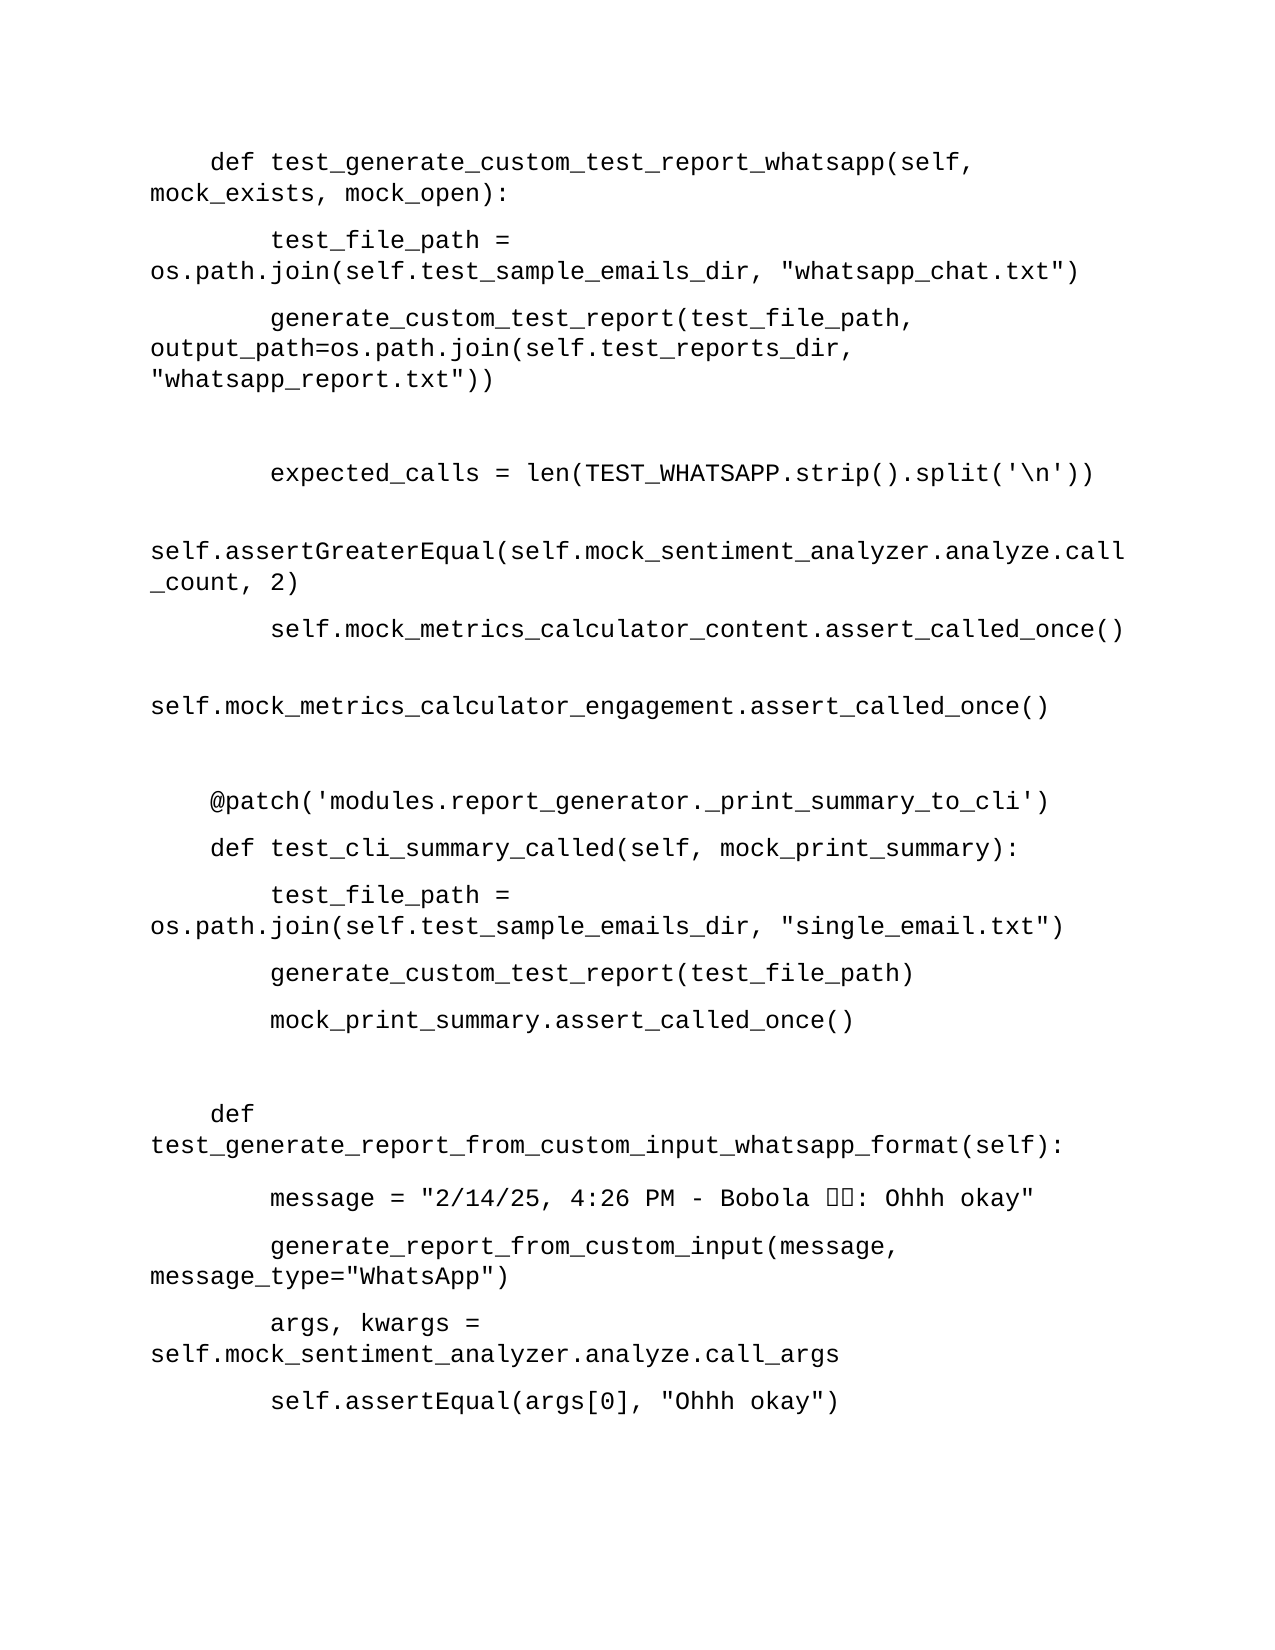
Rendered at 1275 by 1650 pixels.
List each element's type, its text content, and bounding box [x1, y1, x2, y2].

text @patch('modules.report_generator._print_summary_to_cli') [150, 788, 1125, 817]
text message = "2/14/25, 4:26 PM - Bobola 🤖✨: Ohhh okay" [150, 1180, 1125, 1214]
text expected_calls = len(TEST_WHATSAPP.strip().split('\n')) [150, 461, 1125, 489]
text generate_report_from_custom_input(message, message_type="WhatsApp") [150, 1233, 1125, 1292]
text def test_cli_summary_called(self, mock_print_summary): [150, 836, 1125, 864]
text def test_generate_report_from_custom_input_whatsapp_format(self): [150, 1102, 1125, 1161]
text self.assertGreaterEqual(self.mock_sentiment_analyzer.analyze.call_count, 2) [150, 508, 1125, 597]
text args, kwargs = self.mock_sentiment_analyzer.analyze.call_args [150, 1311, 1125, 1370]
text self.assertEqual(args[0], "Ohhh okay") [150, 1389, 1125, 1417]
text generate_custom_test_report(test_file_path, output_path=os.path.join(self.test_reports_dir, "whatsapp_report.txt")) [150, 305, 1125, 395]
text def test_generate_custom_test_report_whatsapp(self, mock_exists, mock_open): [150, 150, 1125, 209]
text generate_custom_test_report(test_file_path) [150, 960, 1125, 989]
text test_file_path = os.path.join(self.test_sample_emails_dir, "whatsapp_chat.txt") [150, 228, 1125, 287]
text self.mock_metrics_calculator_content.assert_called_once() [150, 616, 1125, 644]
text test_file_path = os.path.join(self.test_sample_emails_dir, "single_email.txt") [150, 883, 1125, 942]
text self.mock_metrics_calculator_engagement.assert_called_once() [150, 663, 1125, 722]
text mock_print_summary.assert_called_once() [150, 1008, 1125, 1036]
